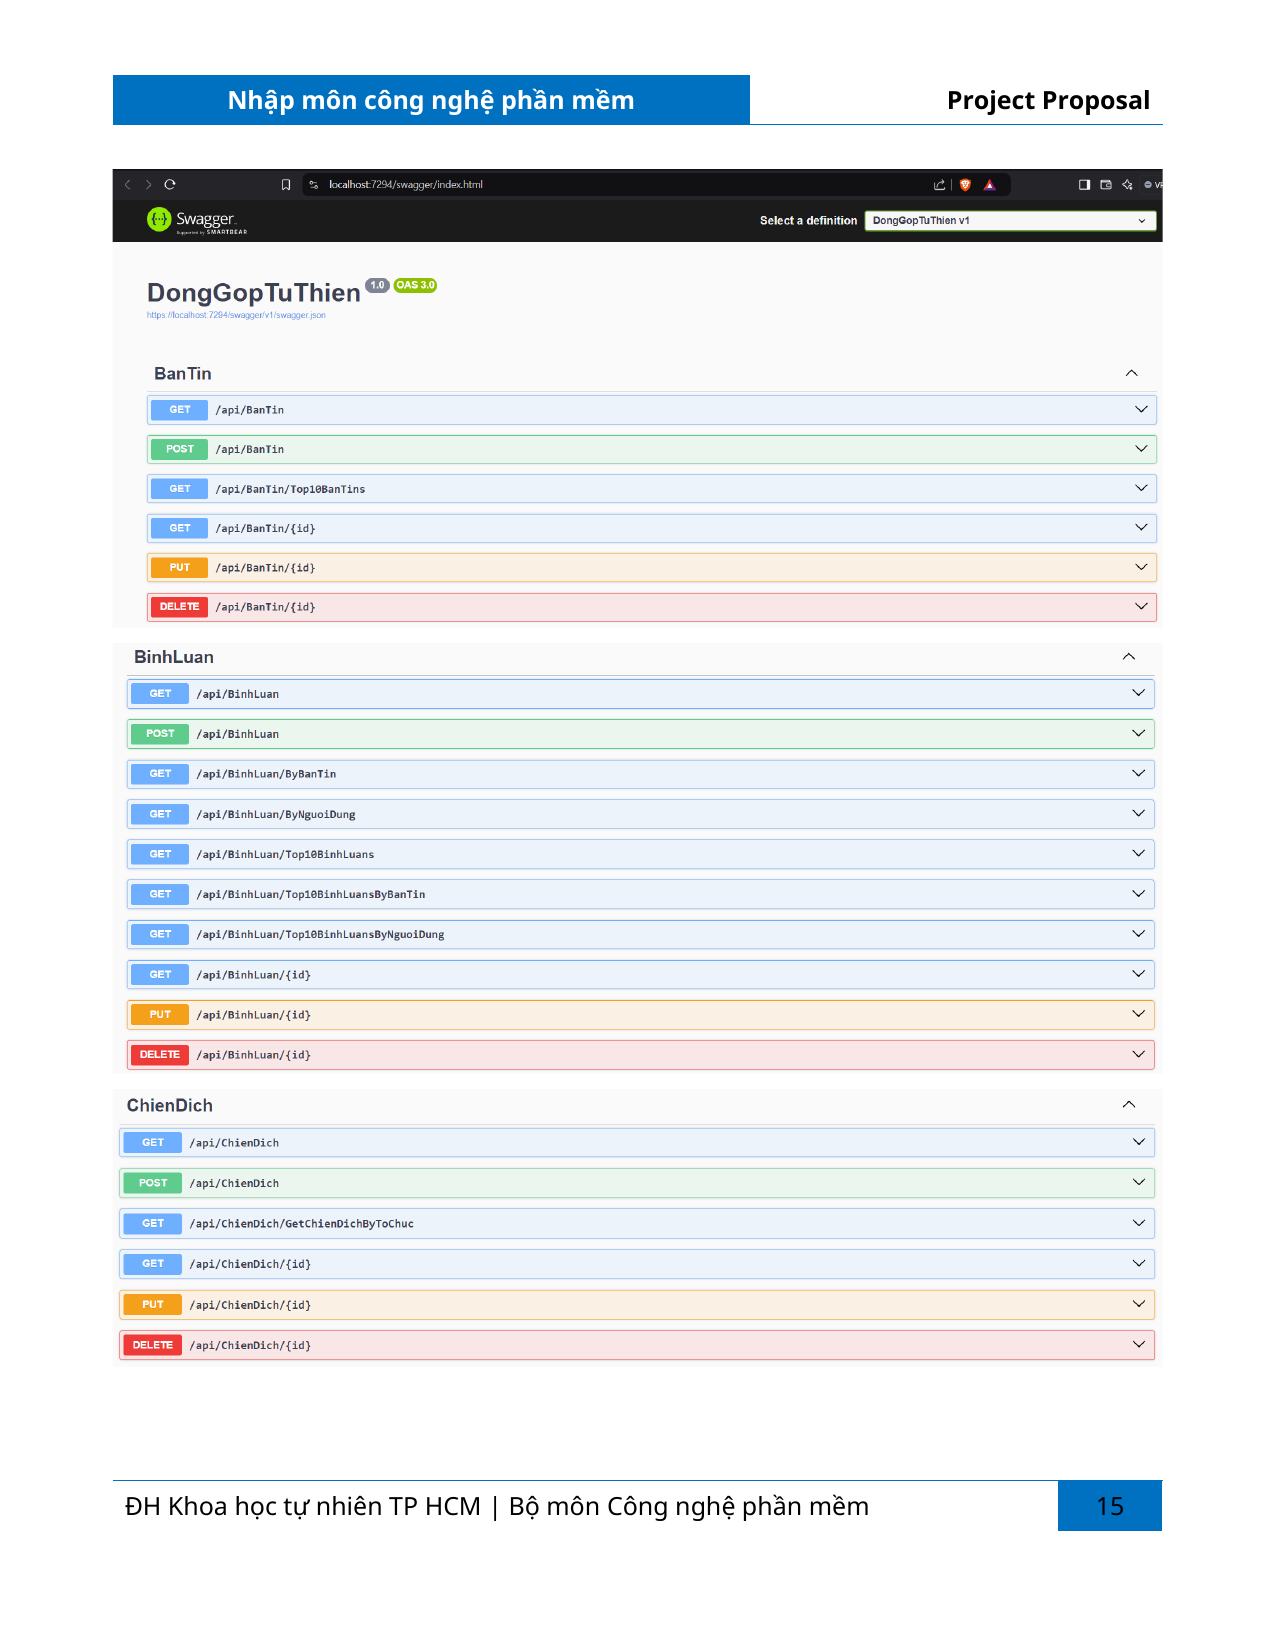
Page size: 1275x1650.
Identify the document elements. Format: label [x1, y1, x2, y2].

picture [112, 643, 1163, 1074]
picture [112, 1089, 1163, 1367]
picture [112, 169, 1163, 628]
